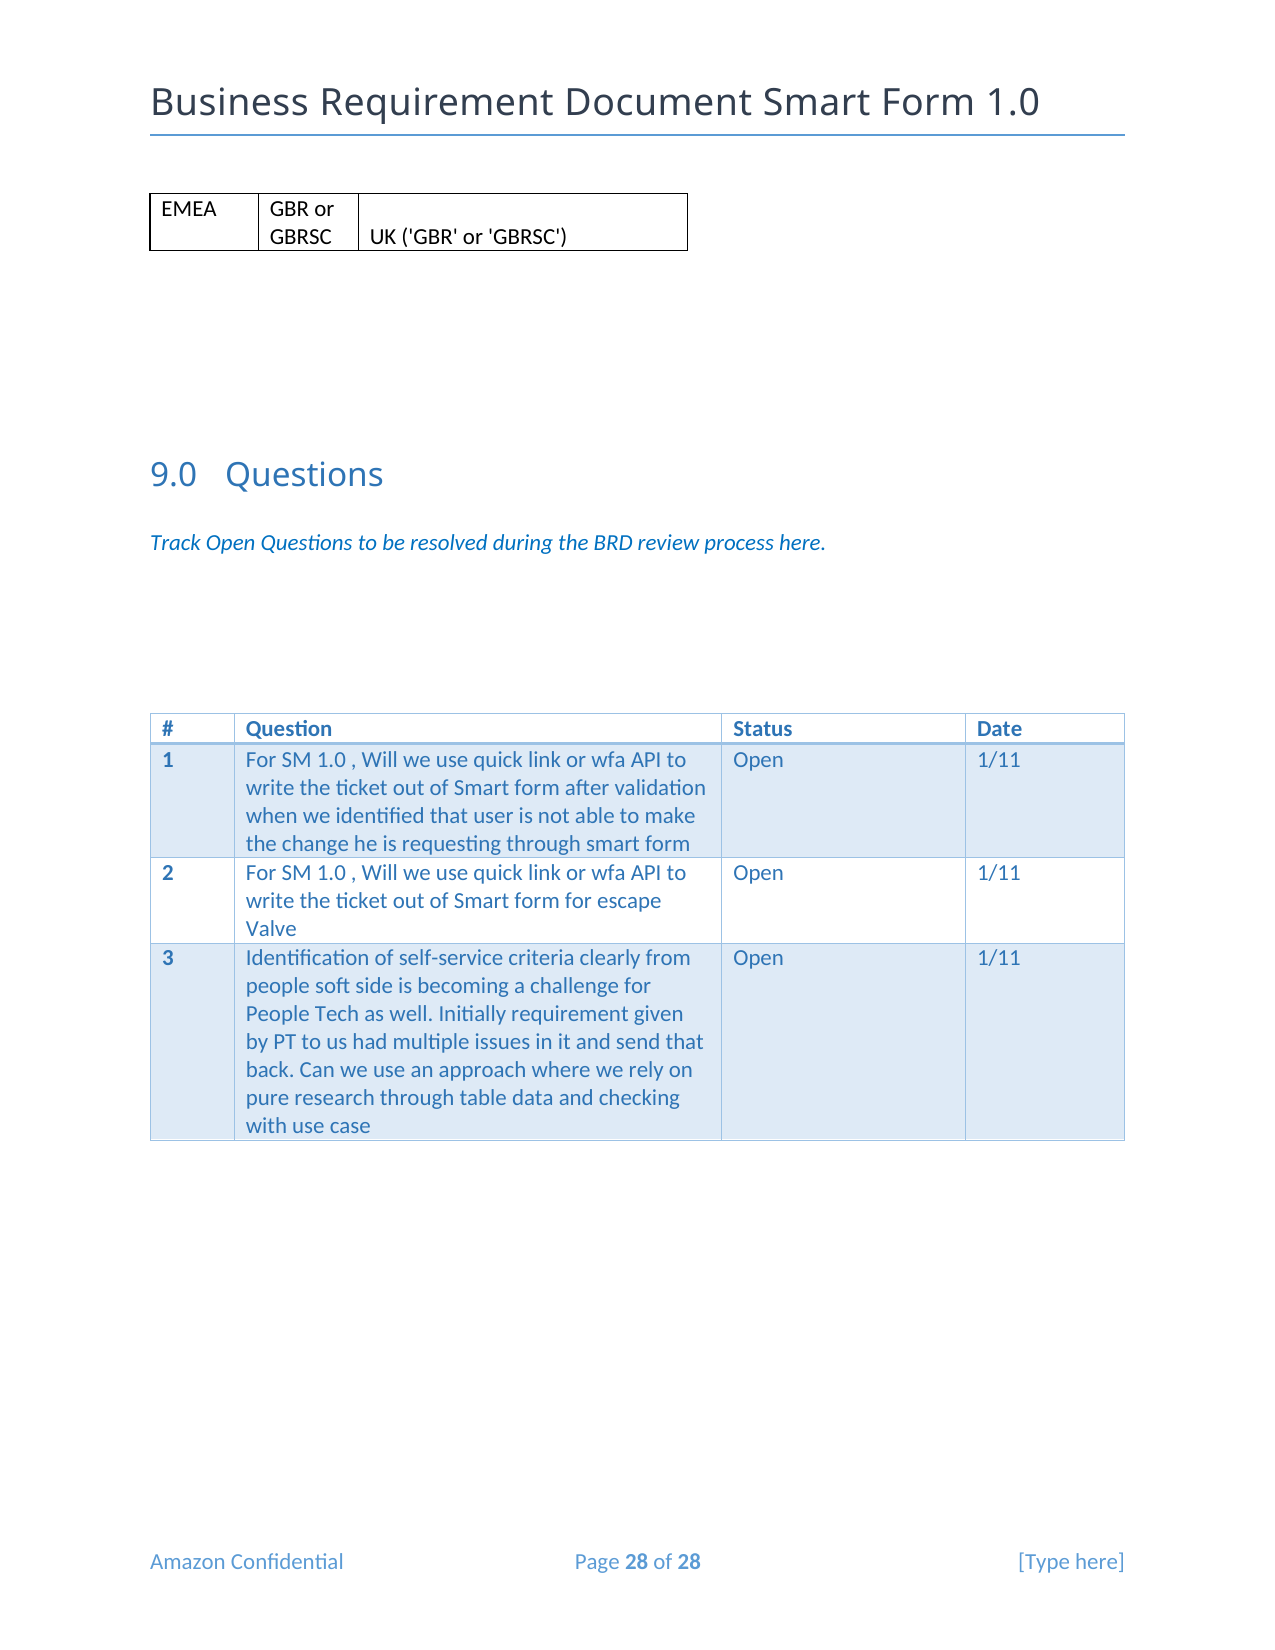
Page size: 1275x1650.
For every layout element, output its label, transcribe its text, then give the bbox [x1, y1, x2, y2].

text Track Open Questions to be resolved during the BRD review process here. [150, 528, 1125, 556]
table_cell EMEA [151, 194, 258, 250]
table_header # [151, 714, 234, 742]
table_cell For SM 1.0 , Will we use quick link or wfa API to write the ticket out of Smart form after validation when we identified that user is not able to make the change he is requesting through smart form [235, 745, 721, 857]
table_cell 1 [151, 745, 234, 857]
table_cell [359, 194, 687, 250]
table_cell 1/11 [966, 745, 1124, 857]
table_cell 2 [151, 858, 234, 942]
table_header Date [966, 714, 1124, 742]
table_cell Open [722, 745, 965, 857]
subtitle Questions [150, 451, 1125, 496]
table_cell 1/11 [966, 944, 1124, 1139]
table_cell Open [722, 858, 965, 942]
table_header Question [235, 714, 721, 742]
table_cell Open [722, 944, 965, 1139]
table_cell 1/11 [966, 858, 1124, 942]
table_cell Identification of self-service criteria clearly from people soft side is becoming a challenge for People Tech as well. Initially requirement given by PT to us had multiple issues in it and send that back. Can we use an approach where we rely on pure research through table data and checking with use case [235, 944, 721, 1139]
table_cell GBR or GBRSC [259, 194, 358, 250]
table_header Status [722, 714, 965, 742]
table_cell For SM 1.0 , Will we use quick link or wfa API to write the ticket out of Smart form for escape Valve [235, 858, 721, 942]
table_cell 3 [151, 944, 234, 1139]
